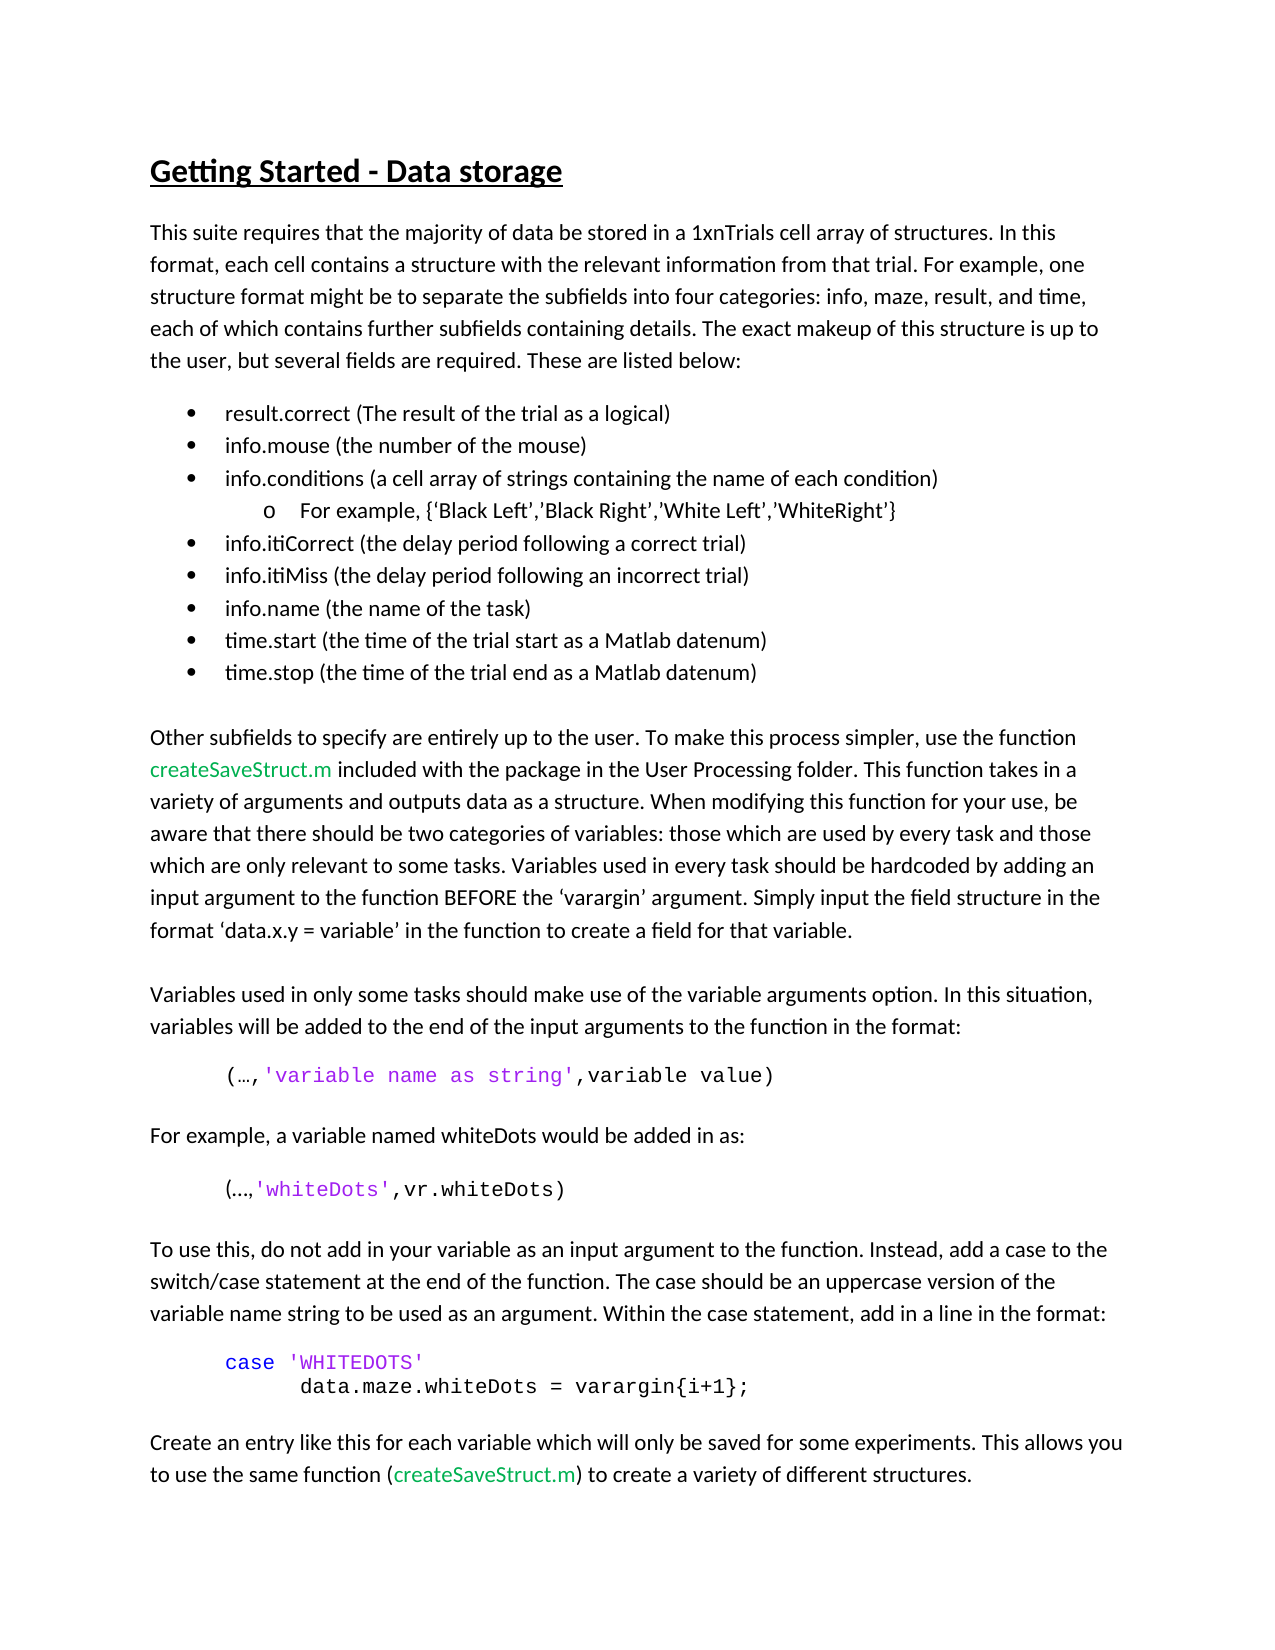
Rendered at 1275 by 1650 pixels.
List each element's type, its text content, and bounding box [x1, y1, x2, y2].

list time.start (the time of the trial start as a Matlab datenum) [187, 626, 1125, 654]
list Variables used in only some tasks should make use of the variable arguments option. In this situation, variables will be added to the end of the input arguments to the function in the format: [150, 980, 1125, 1040]
list info.itiMiss (the delay period following an incorrect trial) [187, 562, 1125, 590]
list time.stop (the time of the trial end as a Matlab datenum) [187, 658, 1125, 686]
list result.correct (The result of the trial as a logical) [187, 399, 1125, 427]
list To use this, do not add in your variable as an input argument to the function. Instead, add a case to the switch/case statement at the end of the function. The case should be an uppercase version of the variable name string to be used as an argument. Within the case statement, add in a line in the format: [150, 1235, 1125, 1327]
list Other subfields to specify are entirely up to the user. To make this process simpler, use the function createSaveStruct.m included with the package in the User Processing folder. This function takes in a variety of arguments and outputs data as a structure. When modifying this function for your use, be aware that there should be two categories of variables: those which are used by every task and those which are only relevant to some tasks. Variables used in every task should be hardcoded by adding an input argument to the function BEFORE the ‘varargin’ argument. Simply input the field structure in the format ‘data.x.y = variable’ in the function to create a field for that variable. [150, 723, 1125, 944]
list For example, a variable named whiteDots would be added in as: [150, 1121, 1125, 1149]
text Create an entry like this for each variable which will only be saved for some experiments. This allows you to use the same function (createSaveStruct.m) to create a variety of different structures. [150, 1428, 1125, 1488]
text data.maze.whiteDots = varargin{i+1}; [150, 1376, 1125, 1399]
list info.itiCorrect (the delay period following a correct trial) [187, 529, 1125, 557]
text This suite requires that the majority of data be stored in a 1xnTrials cell array of structures. In this format, each cell contains a structure with the relevant information from that trial. For example, one structure format might be to separate the subfields into four categories: info, maze, result, and time, each of which contains further subfields containing details. The exact makeup of this structure is up to the user, but several fields are required. These are listed below: [150, 218, 1125, 374]
list info.mouse (the number of the mouse) [187, 432, 1125, 459]
text (…,'variable name as string',variable value) [225, 1065, 1125, 1089]
list info.conditions (a cell array of strings containing the name of each condition) [187, 464, 1125, 492]
text (…,'whiteDots',vr.whiteDots) [150, 1174, 1125, 1203]
list info.name (the name of the task) [187, 594, 1125, 622]
text case 'WHITEDOTS' [150, 1352, 1125, 1376]
list For example, {‘Black Left’,’Black Right’,’White Left’,’WhiteRight’} [262, 496, 1125, 525]
text Getting Started - Data storage [150, 150, 1125, 191]
